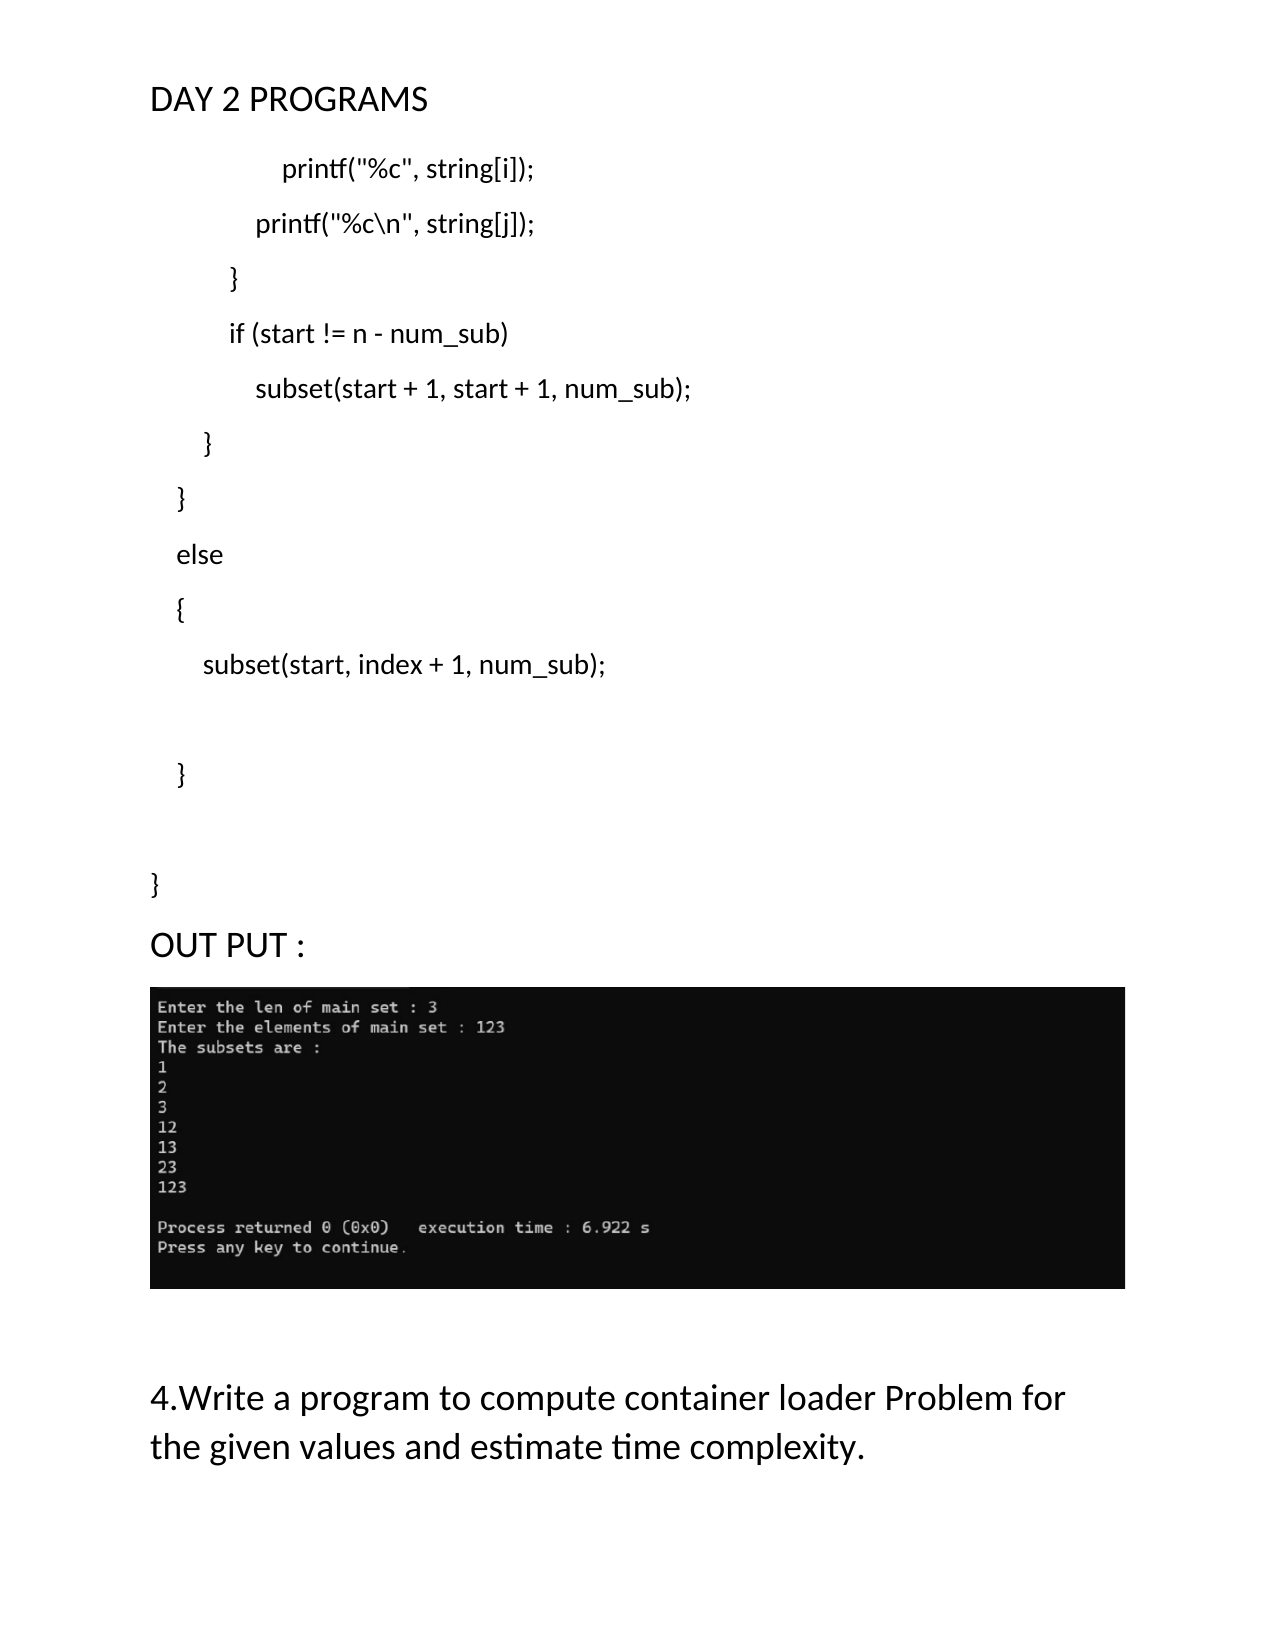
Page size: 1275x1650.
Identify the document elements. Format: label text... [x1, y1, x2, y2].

text } [150, 260, 1125, 296]
text } [150, 756, 1125, 792]
text } [150, 481, 1125, 516]
text 4.Write a program to compute container loader Problem for the given values and estimate time complexity. [150, 1374, 1125, 1469]
picture [150, 987, 1125, 1289]
text } [150, 866, 1125, 902]
text if (start != n - num_sub) [150, 315, 1125, 351]
text OUT PUT : [150, 921, 1125, 967]
text else [150, 536, 1125, 571]
text printf("%c\n", string[j]); [150, 205, 1125, 241]
text subset(start + 1, start + 1, num_sub); [150, 370, 1125, 406]
text subset(start, index + 1, num_sub); [150, 646, 1125, 682]
text } [150, 426, 1125, 461]
text { [150, 591, 1125, 626]
text printf("%c", string[i]); [150, 150, 1125, 186]
